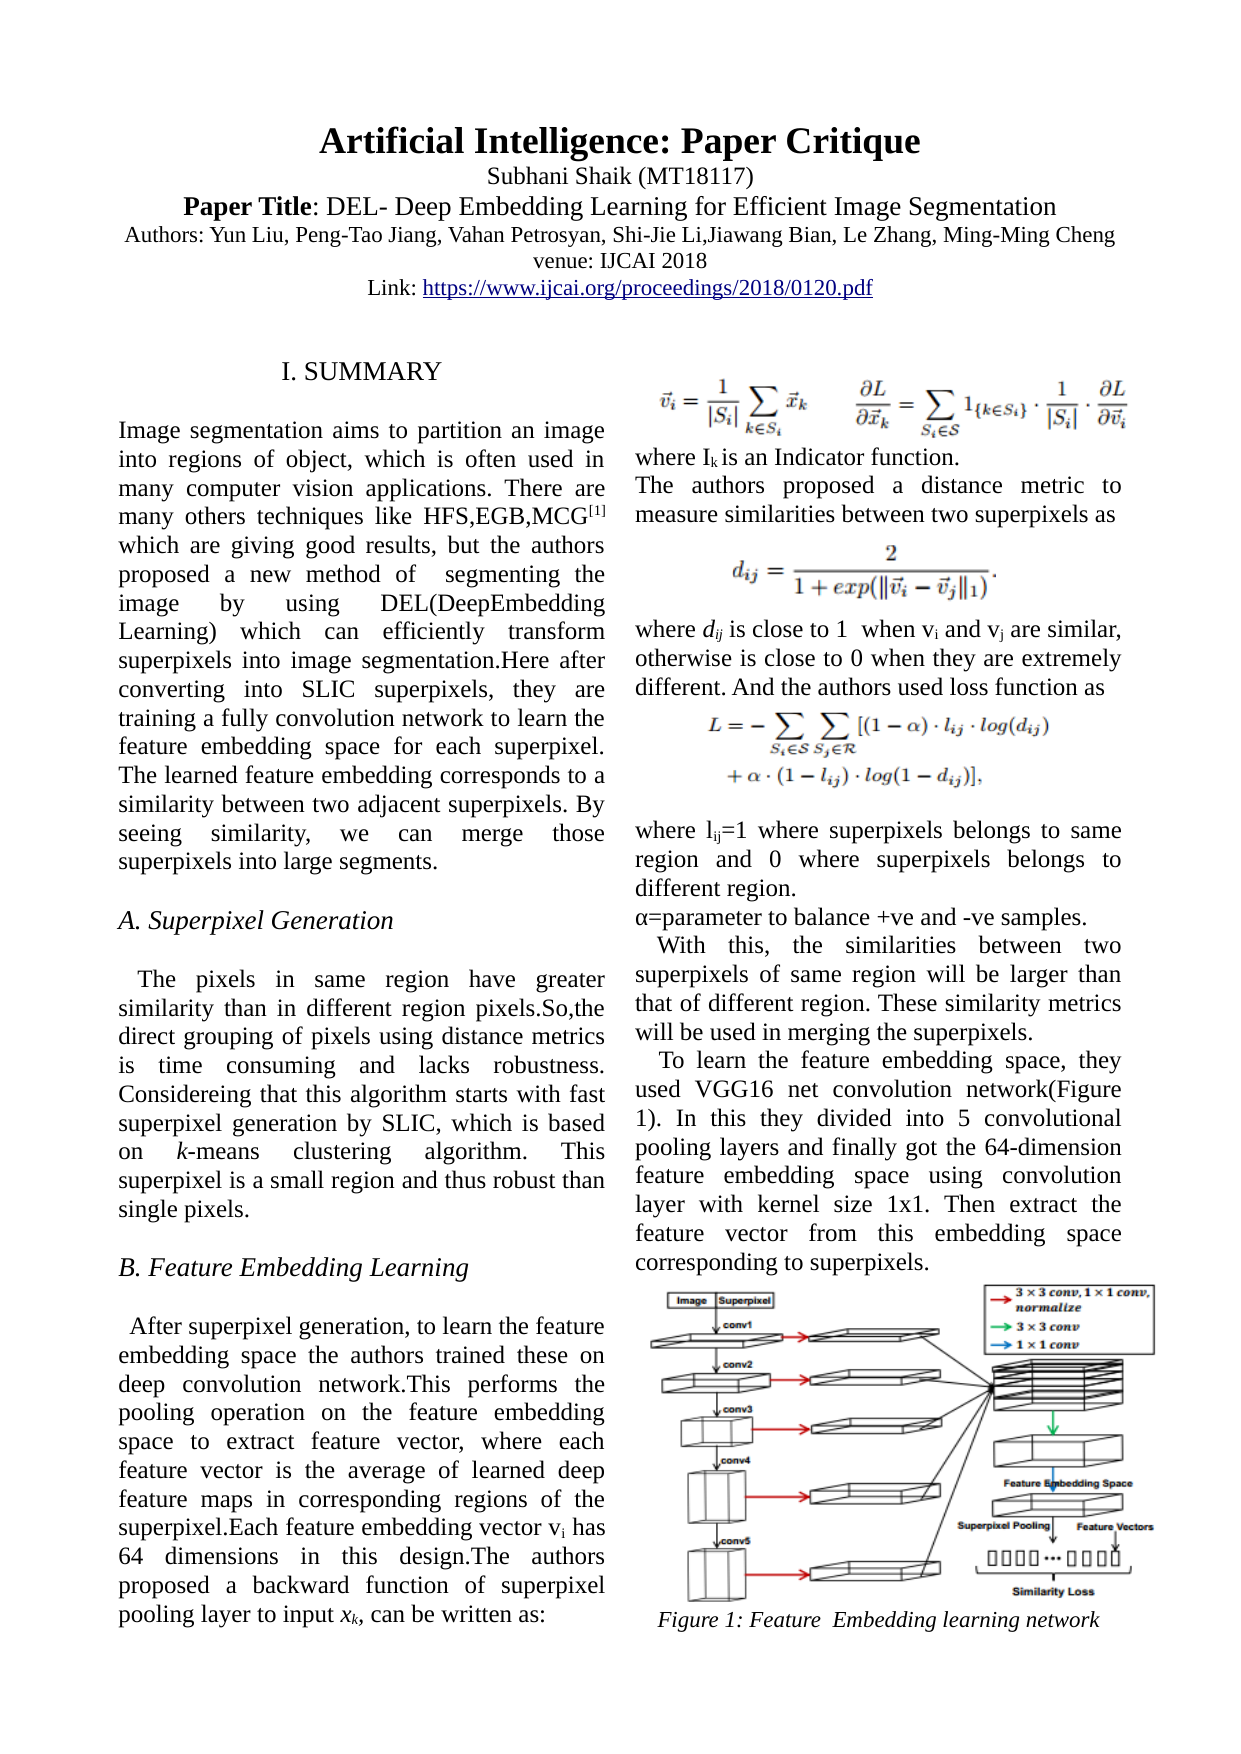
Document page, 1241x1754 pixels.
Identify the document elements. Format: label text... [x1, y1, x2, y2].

text A. Superpixel Generation [118, 904, 605, 935]
text where Ik is an Indicator function. [635, 442, 1122, 470]
text After superpixel generation, to learn the feature embedding space the authors trained these on deep convolution network.This performs the pooling operation on the feature embedding space to extract feature vector, where each feature vector is the average of learned deep feature maps in corresponding regions of the superpixel.Each feature embedding vector vi has 64 dimensions in this design.The authors proposed a backward function of superpixel pooling layer to input xk, can be written as: [118, 1311, 605, 1627]
text Paper Title: DEL- Deep Embedding Learning for Efficient Image Segmentation [118, 190, 1122, 221]
text Image segmentation aims to partition an image into regions of object, which is often used in many computer vision applications. There are many others techniques like HFS,EGB,MCG[1] which are giving good results, but the authors proposed a new method of segmenting the image by using DEL(DeepEmbedding Learning) which can efficiently transform superpixels into image segmentation.Here after converting into SLIC superpixels, they are training a fully convolution network to learn the feature embedding space for each superpixel. The learned feature embedding corresponds to a similarity between two adjacent superpixels. By seeing similarity, we can merge those superpixels into large segments. [118, 415, 605, 875]
text where lij=1 where superpixels belongs to same region and 0 where superpixels belongs to different region. [635, 815, 1122, 902]
picture [641, 1281, 1162, 1607]
text α=parameter to balance +ve and -ve samples. [635, 902, 1122, 930]
text Authors: Yun Liu, Peng-Tao Jiang, Vahan Petrosyan, Shi-Jie Li,Jiawang Bian, Le Zhang, Ming-Ming Cheng [118, 221, 1122, 247]
picture [852, 378, 1130, 442]
text I. SUMMARY [118, 355, 605, 386]
text venue: IJCAI 2018 [118, 247, 1122, 274]
text The pixels in same region have greater similarity than in different region pixels.So,the direct grouping of pixels using distance metrics is time consuming and lacks robustness. Considereing that this algorithm starts with fast superpixel generation by SLIC, which is based on k-means clustering algorithm. This superpixel is a small region and thus robust than single pixels. [118, 964, 605, 1223]
text Artificial Intelligence: Paper Critique [118, 118, 1122, 161]
picture [657, 377, 810, 440]
text Subhani Shaik (MT18117) [118, 161, 1122, 190]
picture [705, 708, 1051, 791]
picture [732, 545, 996, 609]
text With this, the similarities between two superpixels of same region will be larger than that of different region. These similarity metrics will be used in merging the superpixels. [635, 930, 1122, 1045]
text where dij is close to 1 when vi and vj are similar, otherwise is close to 0 when they are extremely different. And the authors used loss function as [635, 614, 1122, 700]
text Link: https://www.ijcai.org/proceedings/2018/0120.pdf [118, 274, 1122, 300]
text The authors proposed a distance metric to measure similarities between two superpixels as [635, 470, 1122, 528]
text To learn the feature embedding space, they used VGG16 net convolution network(Figure 1). In this they divided into 5 convolutional pooling layers and finally got the 64-dimension feature embedding space using convolution layer with kernel size 1x1. Then extract the feature vector from this embedding space corresponding to superpixels. [635, 1045, 1122, 1275]
text B. Feature Embedding Learning [118, 1251, 605, 1282]
